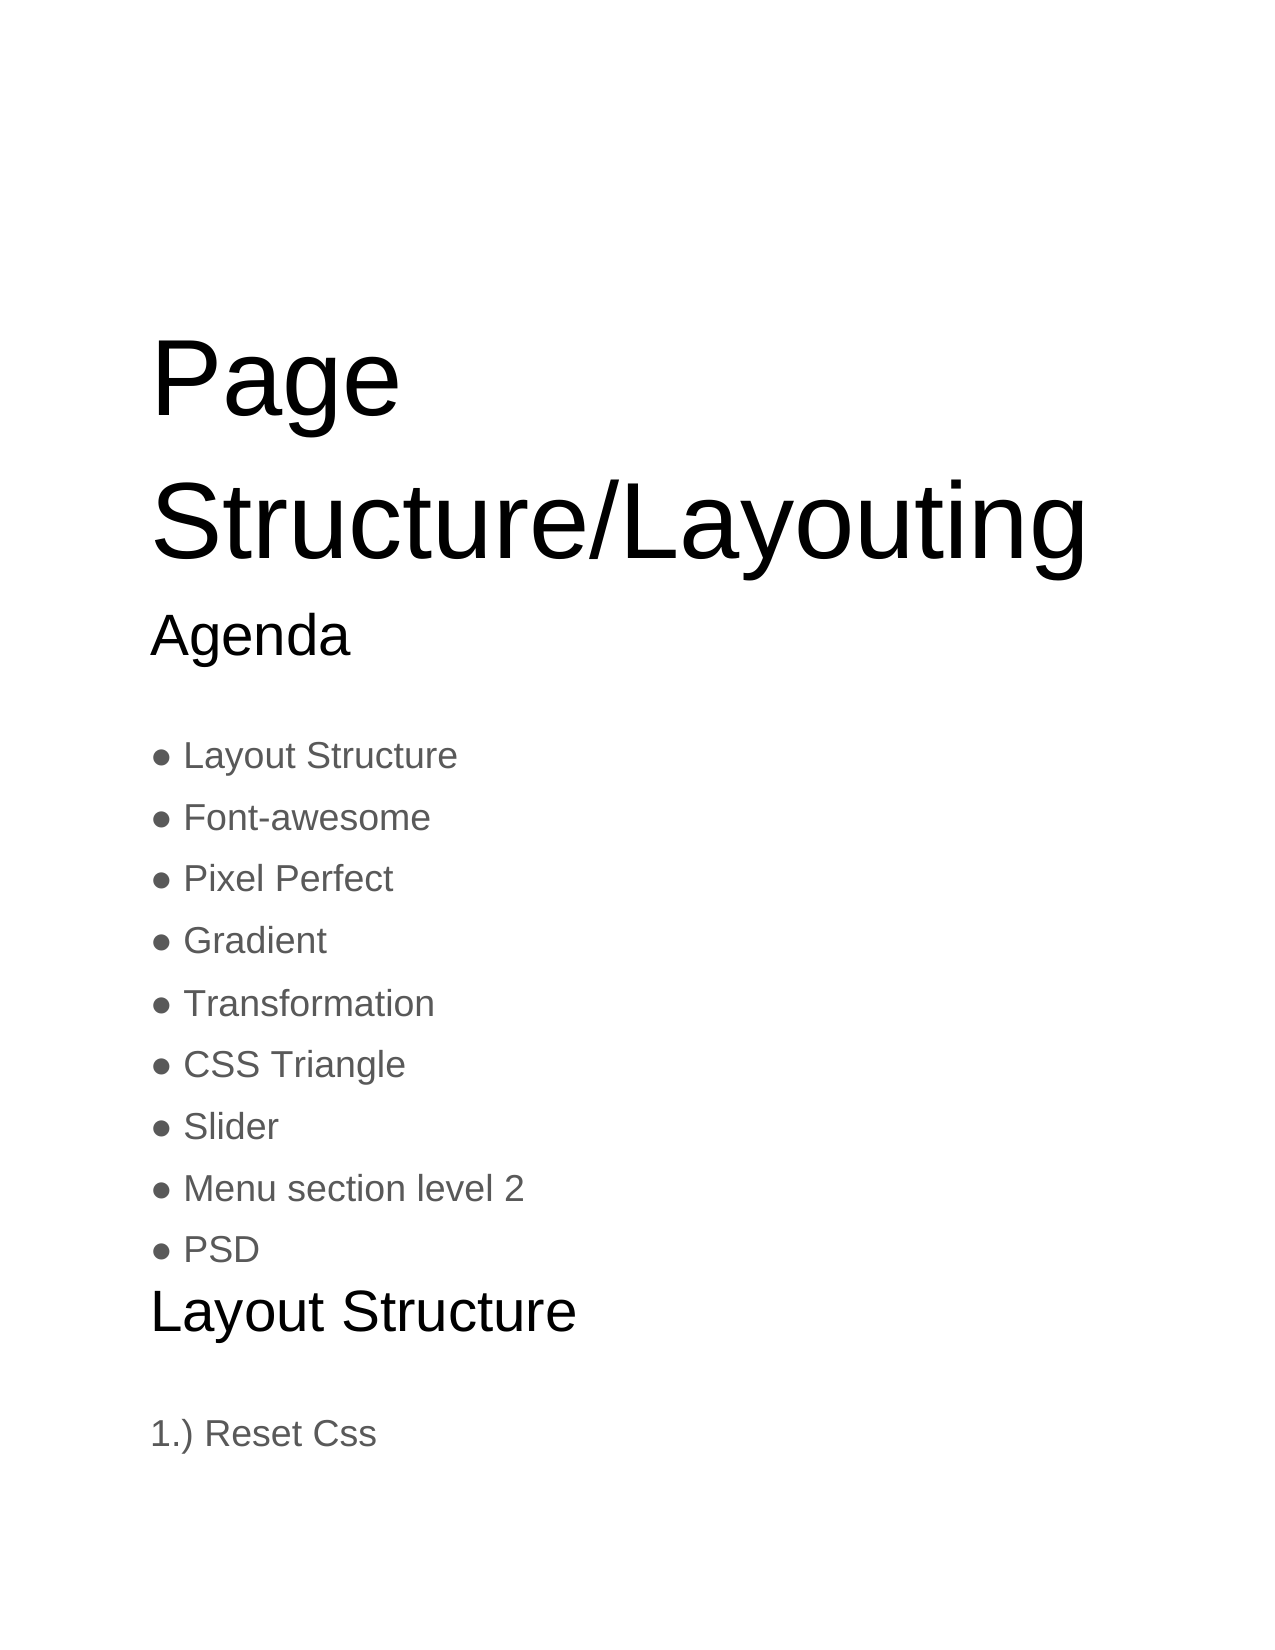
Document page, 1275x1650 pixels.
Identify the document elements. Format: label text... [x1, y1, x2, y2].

text ● Menu section level 2 [150, 1166, 1125, 1209]
text Agenda [150, 600, 1125, 667]
text ● CSS Triangle [150, 1042, 1125, 1085]
text 1.) Reset Css [150, 1412, 1125, 1455]
text ● Layout Structure [150, 733, 1125, 776]
text Layout Structure [150, 1277, 1125, 1344]
text ● Font-awesome [150, 795, 1125, 838]
text ● PSD [150, 1227, 1125, 1271]
text Page Structure/Layouting [150, 314, 1125, 582]
text ● Pixel Perfect [150, 857, 1125, 900]
text ● Transformation [150, 981, 1125, 1024]
text ● Slider [150, 1104, 1125, 1147]
text ● Gradient [150, 919, 1125, 962]
